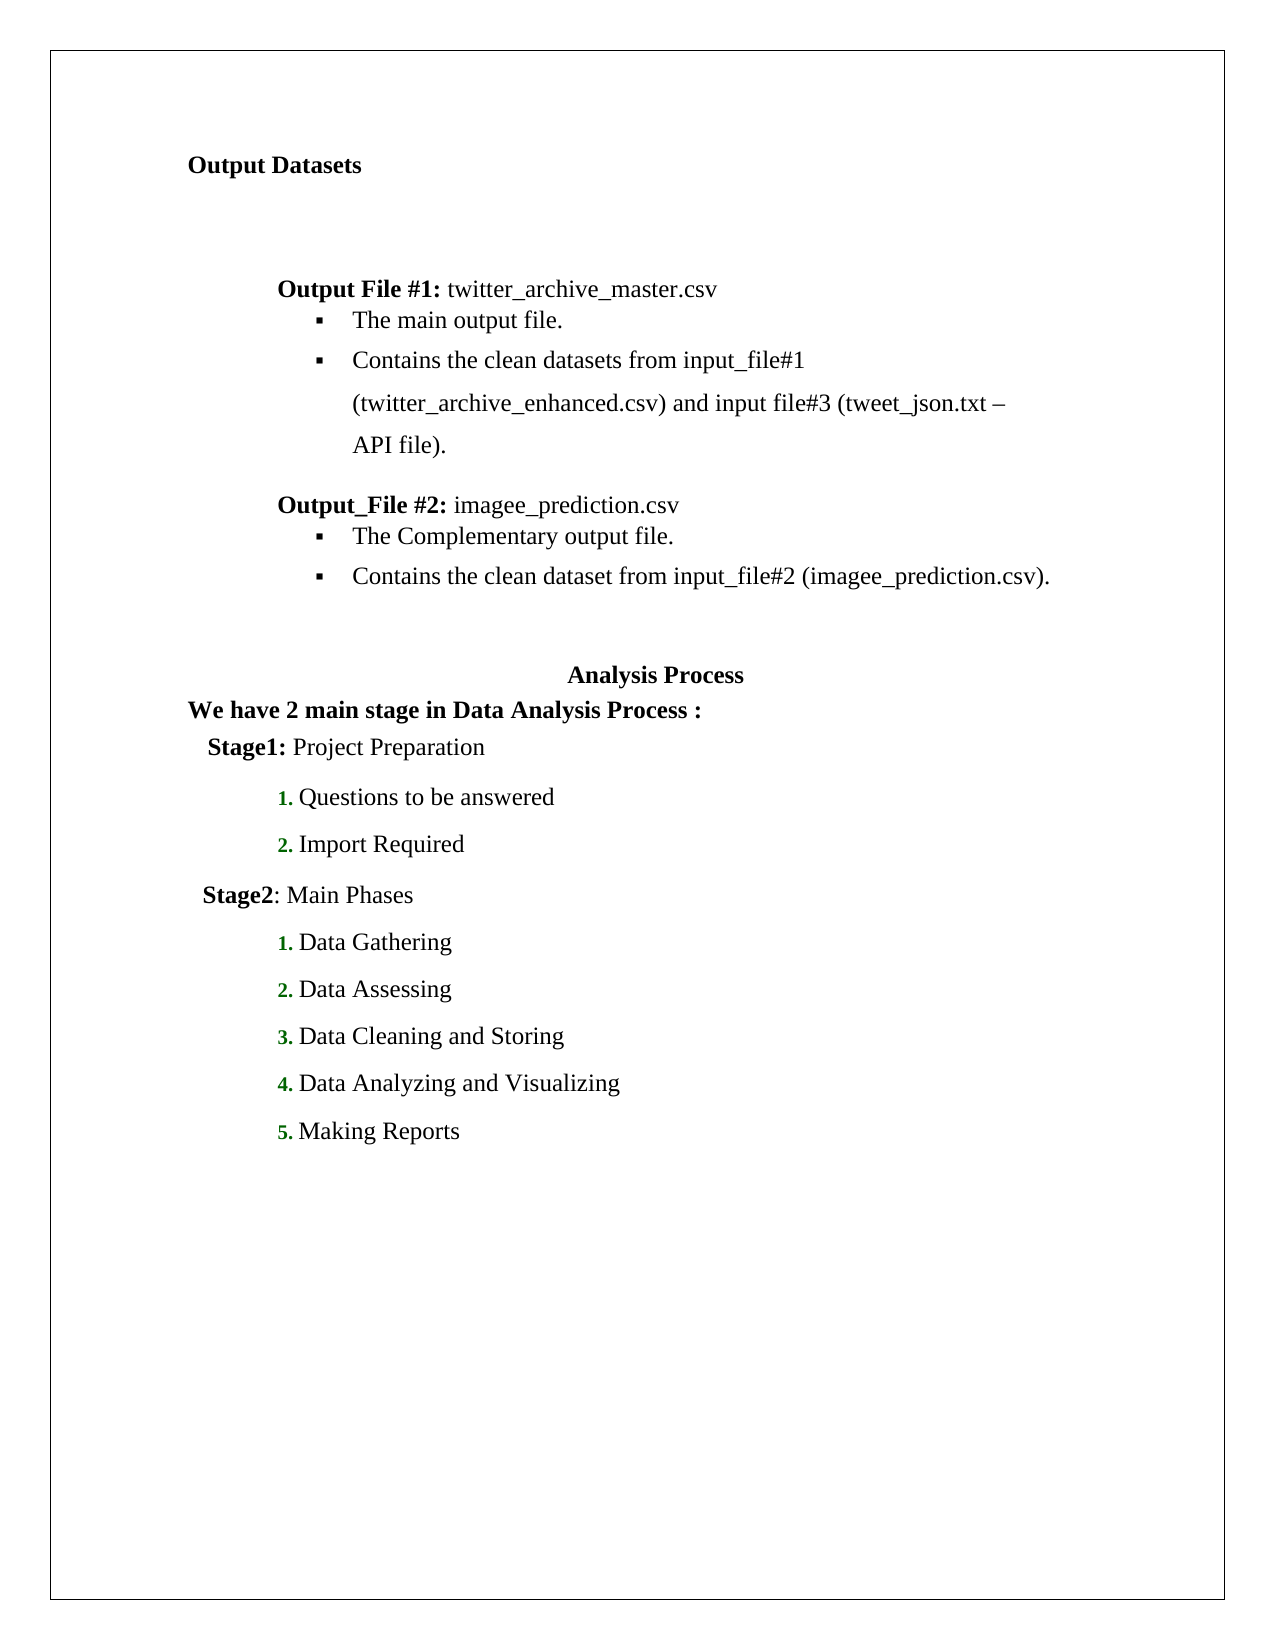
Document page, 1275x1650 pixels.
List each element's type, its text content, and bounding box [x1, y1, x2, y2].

subtitle Output_File #2: imagee_prediction.csv [277, 490, 1087, 519]
list Making Reports [277, 1116, 1087, 1145]
list Questions to be answered [277, 782, 1087, 811]
list Data Cleaning and Storing [277, 1021, 1087, 1050]
list Contains the clean datasets from input_file#1 (twitter_archive_enhanced.csv) and input file#3 (tweet_json.txt – API file). [314, 345, 1045, 459]
list Contains the clean dataset from input_file#2 (imagee_prediction.csv). [314, 561, 1087, 590]
text We have 2 main stage in Data Analysis Process : [187, 692, 1087, 725]
list The Complementary output file. [314, 521, 1087, 549]
text Analysis Process [223, 657, 1087, 691]
subtitle Output Datasets [187, 150, 1087, 179]
list Data Gathering [277, 931, 1087, 955]
list The main output file. [314, 305, 1087, 333]
list Import Required Stage2: Main Phases [202, 829, 529, 909]
list Data Assessing [277, 974, 1087, 1002]
text Stage1: Project Preparation [202, 732, 1087, 761]
list Data Analyzing and Visualizing [277, 1068, 1087, 1097]
subtitle Output File #1: twitter_archive_master.csv [277, 274, 1087, 303]
